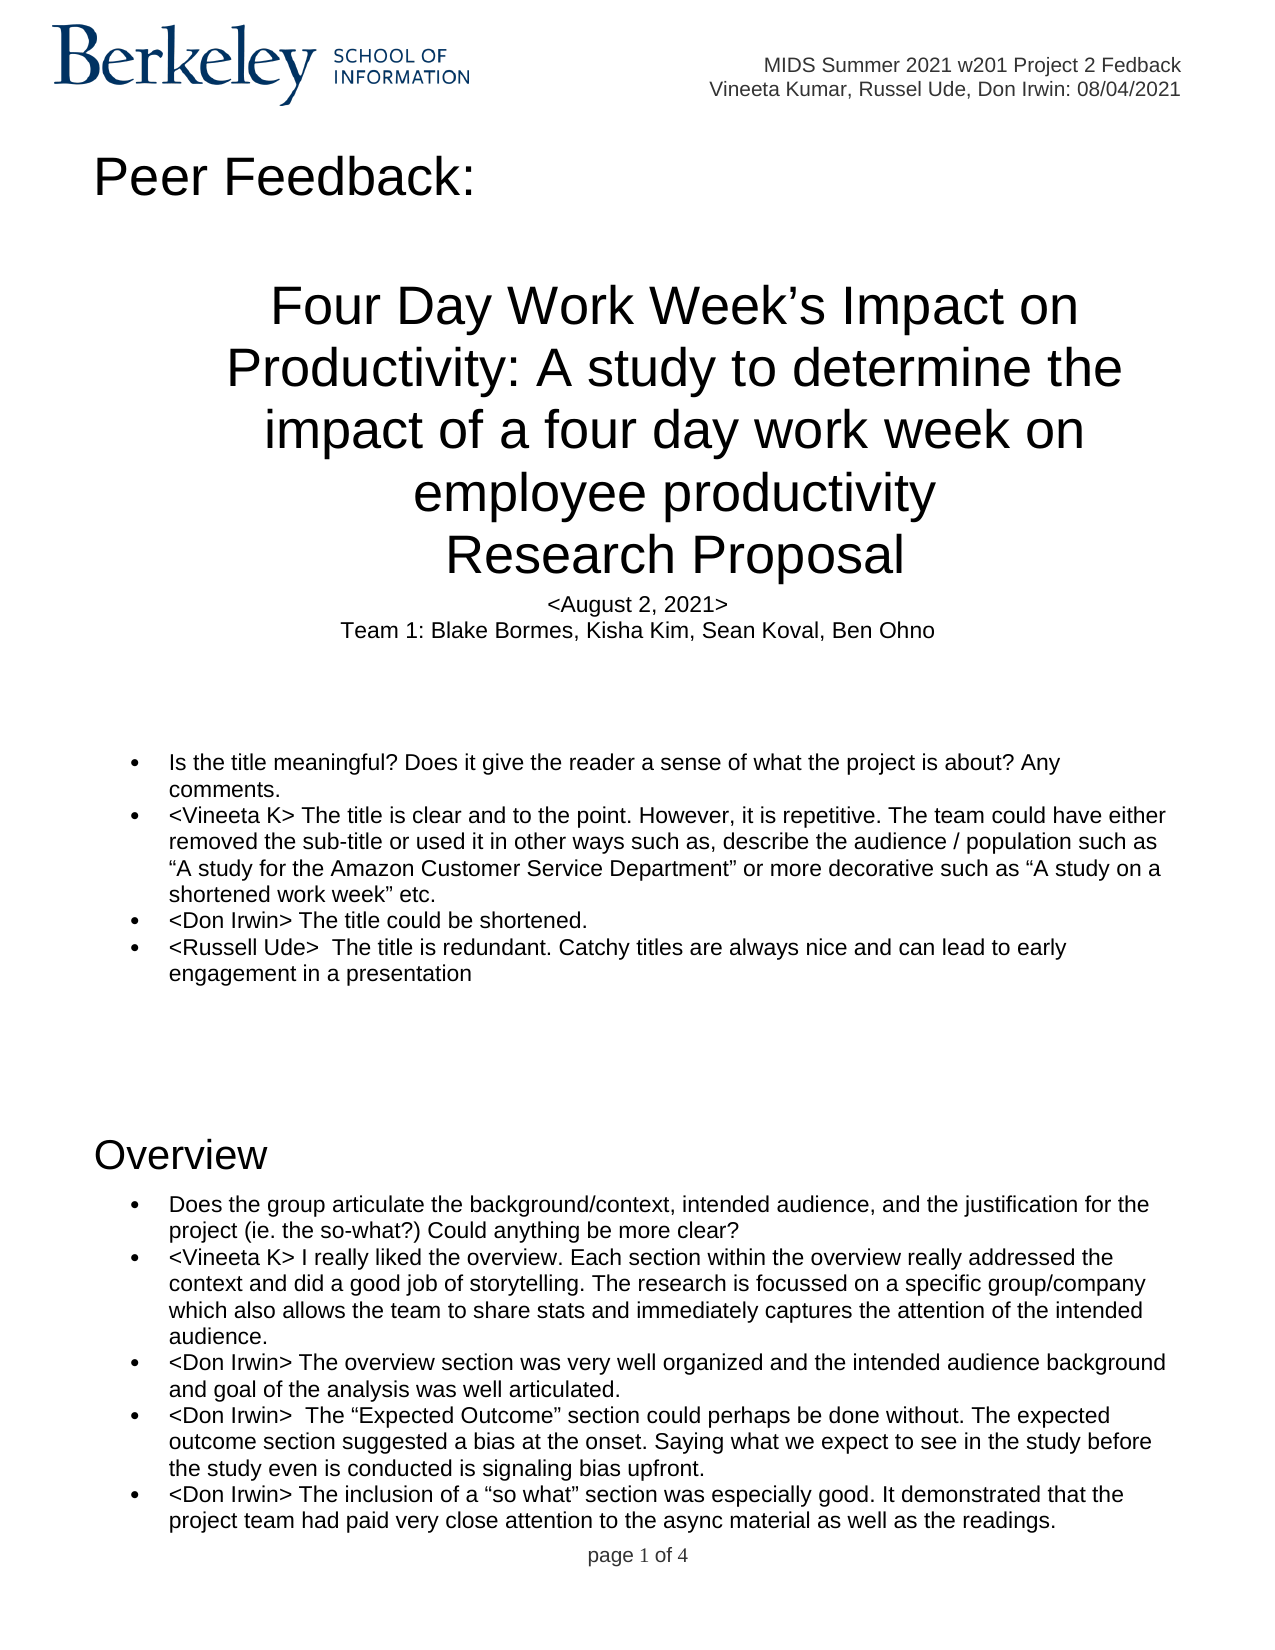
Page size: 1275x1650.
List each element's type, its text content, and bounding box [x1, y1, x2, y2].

text Team 1: Blake Bormes, Kisha Kim, Sean Koval, Ben Ohno [94, 617, 1181, 644]
list <Don Irwin> The “Expected Outcome” section could perhaps be done without. The expected outcome section suggested a bias at the onset. Saying what we expect to see in the study before the study even is conducted is signaling bias upfront. [131, 1402, 1181, 1481]
list <Russell Ude> The title is redundant. Catchy titles are always nice and can lead to early engagement in a presentation [131, 934, 1181, 1042]
list <Vineeta K> The title is clear and to the point. However, it is repetitive. The team could have either removed the sub-title or used it in other ways such as, describe the audience / population such as “A study for the Amazon Customer Service Department” or more decorative such as “A study on a shortened work week” etc. [131, 802, 1181, 907]
text <August 2, 2021> [94, 591, 1181, 617]
list <Don Irwin> The title could be shortened. [131, 907, 1181, 934]
list <Vineeta K> I really liked the overview. Each section within the overview really addressed the context and did a good job of storytelling. The research is focussed on a specific group/company which also allows the team to share stats and immediately captures the attention of the intended audience. [131, 1244, 1181, 1349]
list <Don Irwin> The overview section was very well organized and the intended audience background and goal of the analysis was well articulated. [131, 1349, 1181, 1402]
text Peer Feedback: [94, 145, 1181, 207]
subtitle Overview [94, 1131, 1181, 1179]
list Does the group articulate the background/context, intended audience, and the justification for the project (ie. the so-what?) Could anything be more clear? [131, 1191, 1181, 1244]
picture [52, 24, 469, 106]
list Is the title meaningful? Does it give the reader a sense of what the project is about? Any comments. [131, 749, 1181, 802]
list <Don Irwin> The inclusion of a “so what” section was especially good. It demonstrated that the project team had paid very close attention to the async material as well as the readings. [131, 1481, 1181, 1534]
text Four Day Work Week’s Impact on Productivity: A study to determine the impact of a four day work week on employee productivity Research Proposal [169, 273, 1181, 585]
